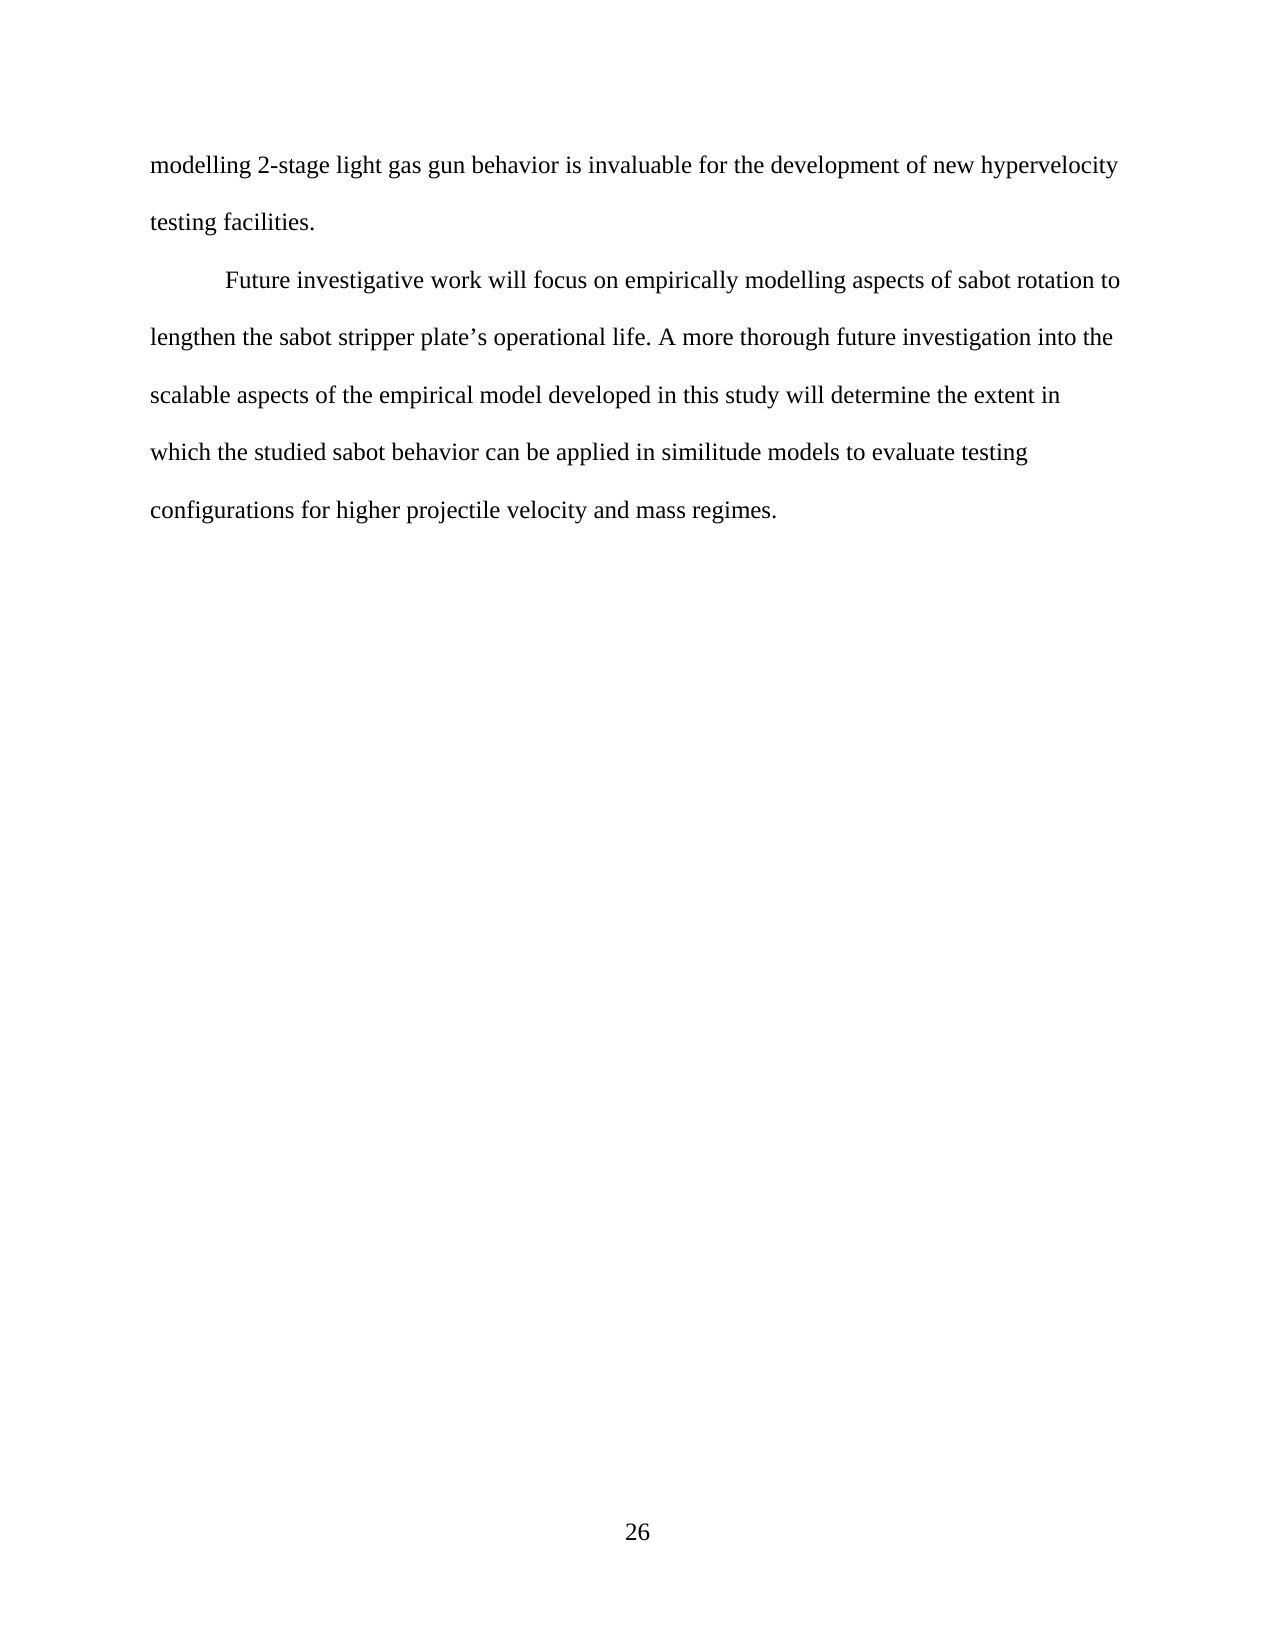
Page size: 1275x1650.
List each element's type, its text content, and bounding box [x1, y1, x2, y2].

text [150, 150, 1125, 236]
text Future investigative work will focus on empirically modelling aspects of sabot rotation to lengthen the sabot stripper plate’s operational life. A more thorough future investigation into the scalable aspects of the empirical model developed in this study will determine the extent in which the studied sabot behavior can be applied in similitude models to evaluate testing configurations for higher projectile velocity and mass regimes. [150, 265, 1125, 524]
